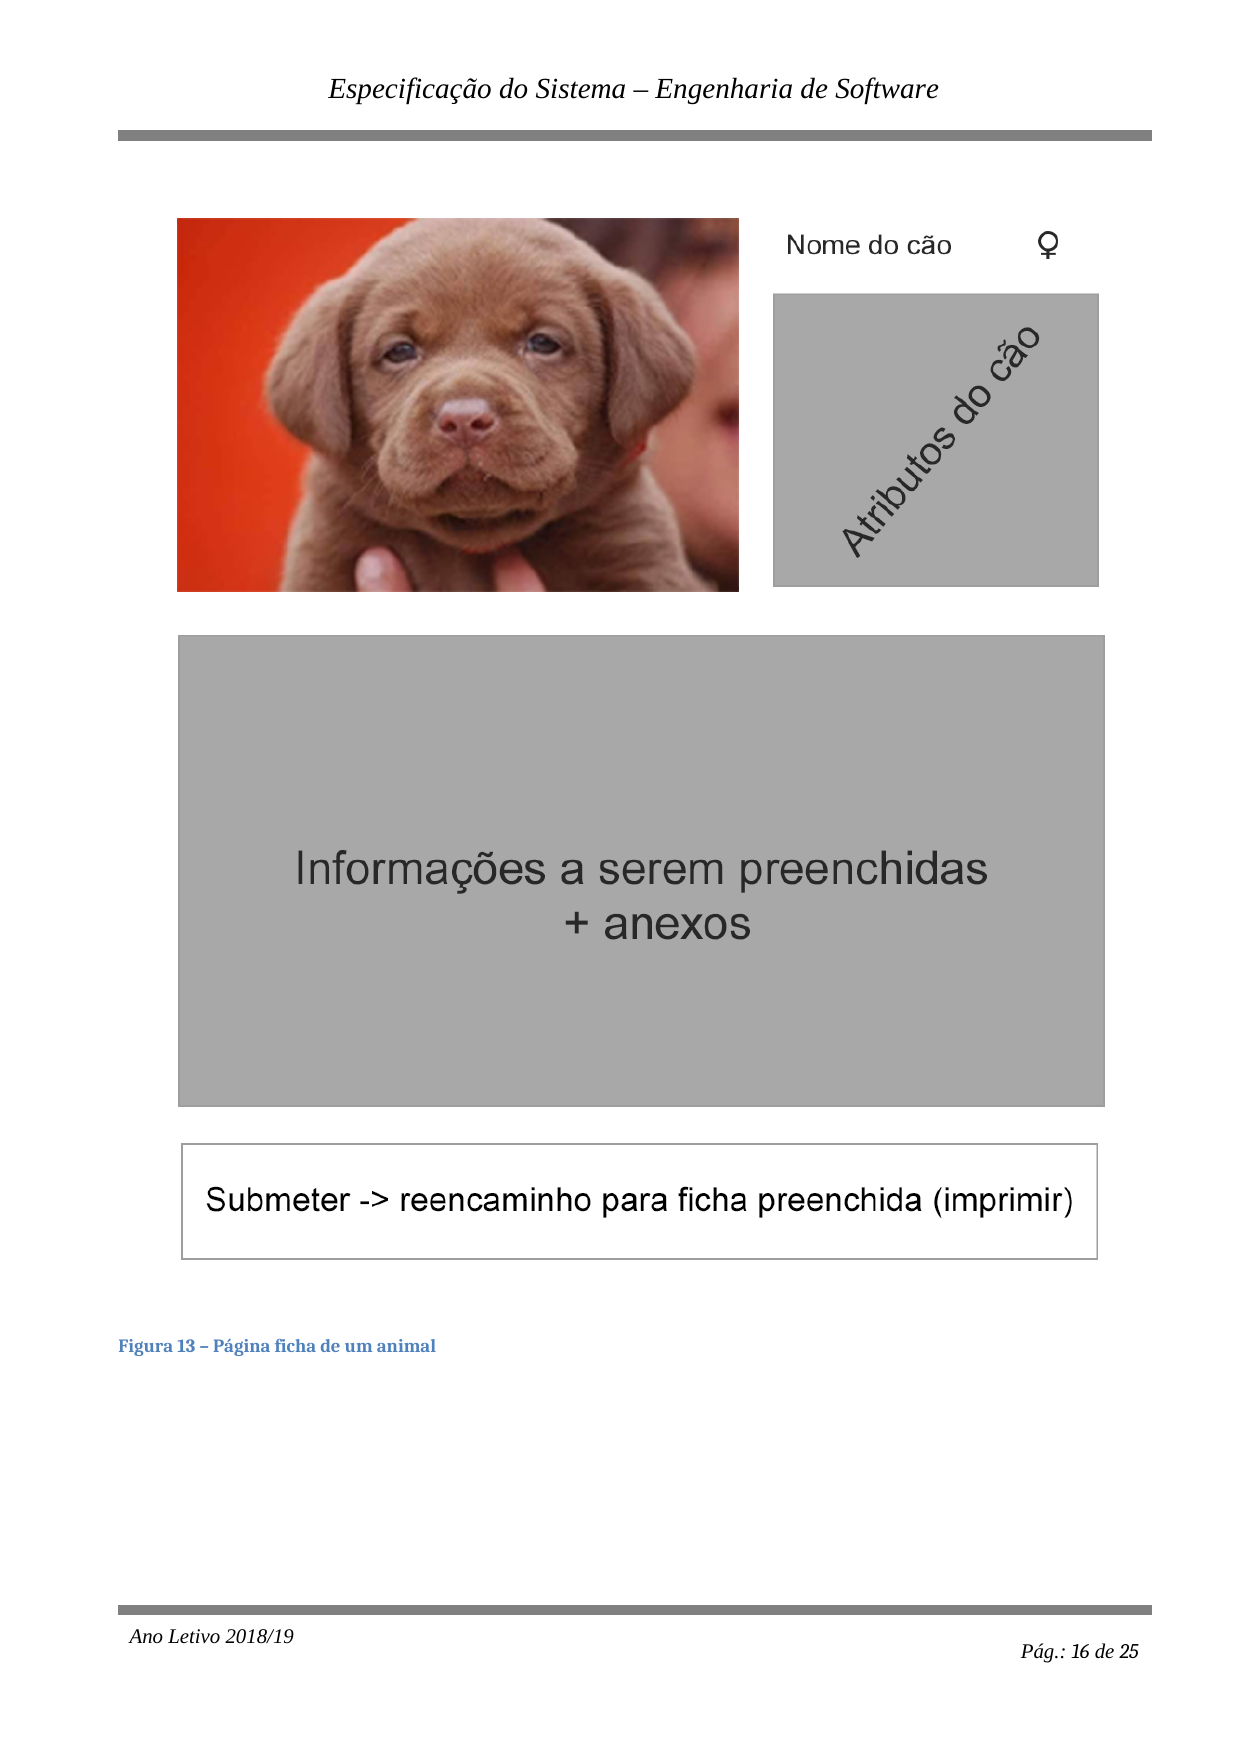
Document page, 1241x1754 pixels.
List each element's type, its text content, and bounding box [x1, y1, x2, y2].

picture [118, 161, 1149, 1323]
text Figura 13 – Página ficha de um animal [118, 1335, 1152, 1357]
